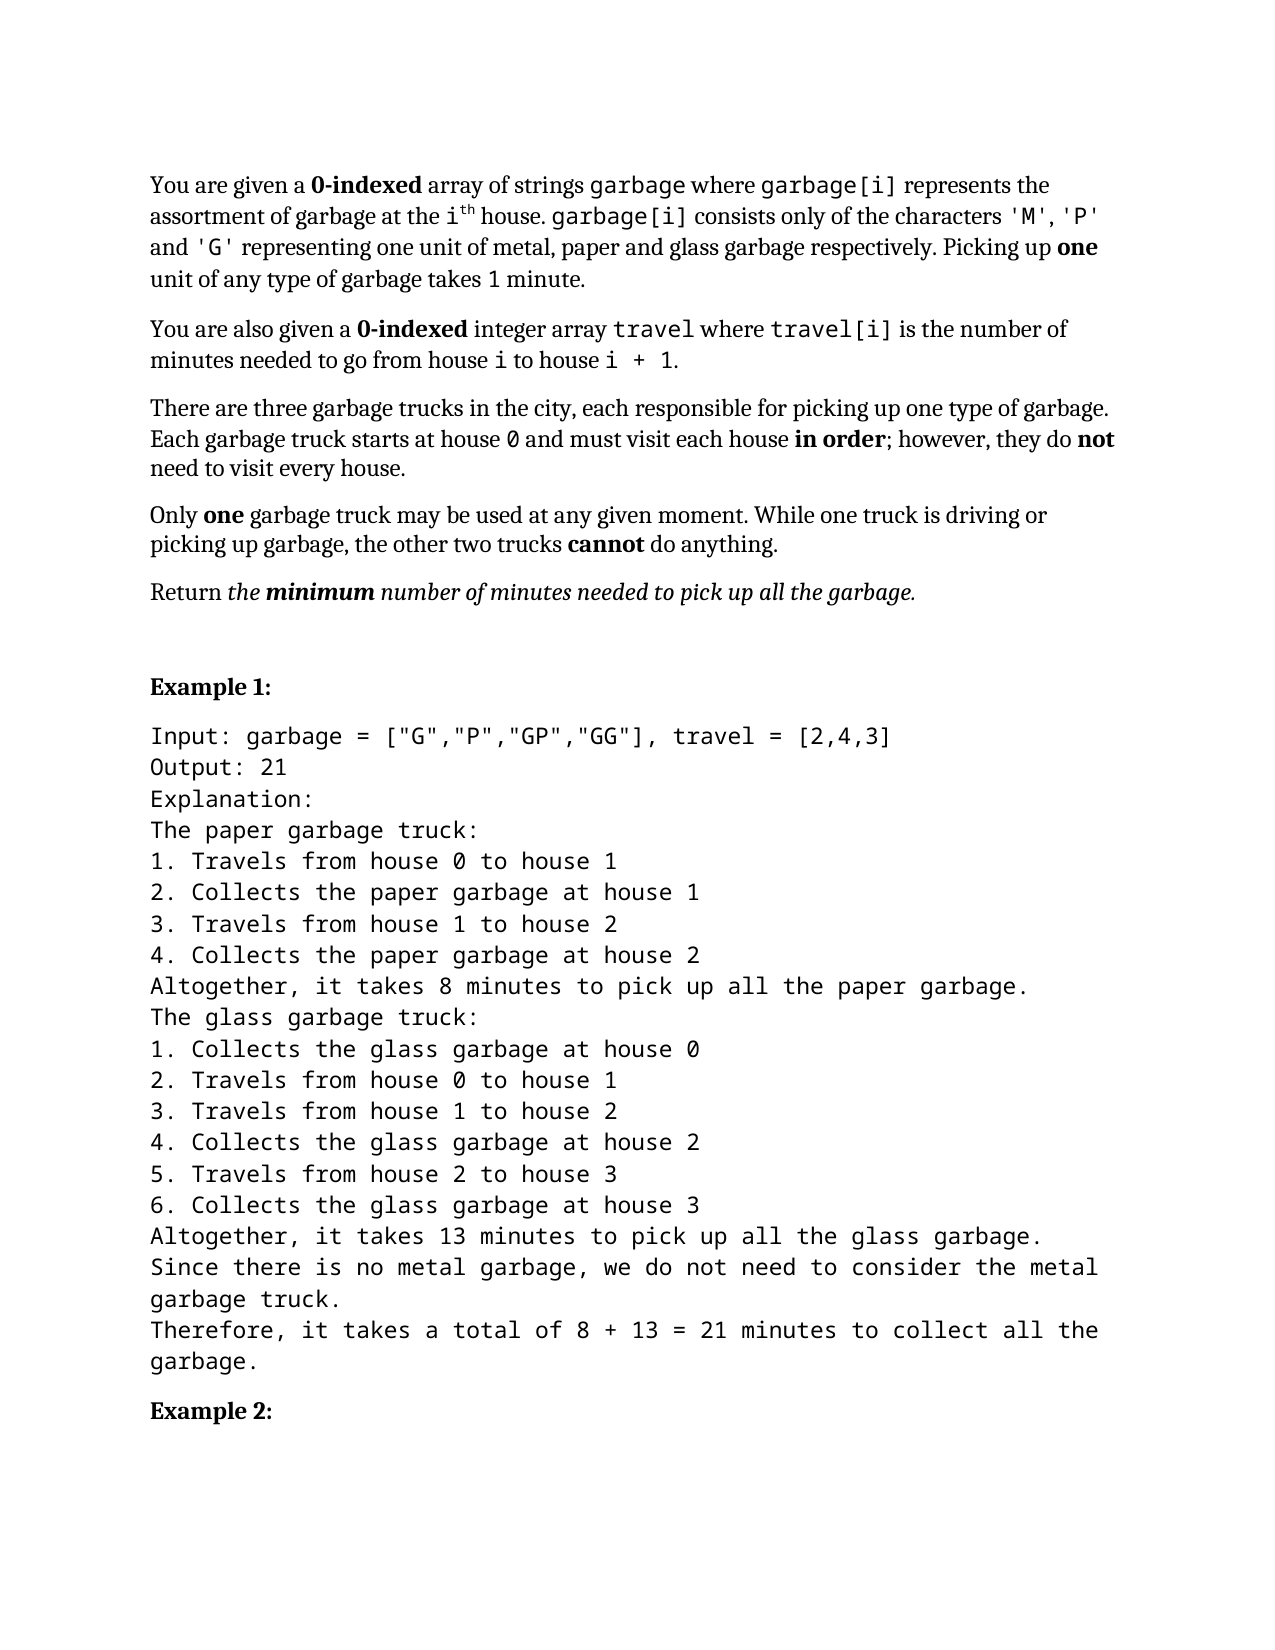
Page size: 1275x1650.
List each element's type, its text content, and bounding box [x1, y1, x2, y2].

text Only one garbage truck may be used at any given moment. While one truck is driving or picking up garbage, the other two trucks cannot do anything. [150, 501, 1125, 559]
text You are also given a 0-indexed integer array travel where travel[i] is the number of minutes needed to go from house i to house i + 1. [150, 312, 1125, 375]
text There are three garbage trucks in the city, each responsible for picking up one type of garbage. Each garbage truck starts at house 0 and must visit each house in order; however, they do not need to visit every house. [150, 394, 1125, 482]
text Example 2: [150, 1397, 1125, 1426]
text Return the minimum number of minutes needed to pick up all the garbage. [150, 577, 1125, 606]
text Input: garbage = ["G","P","GP","GG"], travel = [2,4,3] Output: 21 Explanation: The paper garbage truck: 1. Travels from house 0 to house 1 2. Collects the paper garbage at house 1 3. Travels from house 1 to house 2 4. Collects the paper garbage at house 2 Altogether, it takes 8 minutes to pick up all the paper garbage. The glass garbage truck: 1. Collects the glass garbage at house 0 2. Travels from house 0 to house 1 3. Travels from house 1 to house 2 4. Collects the glass garbage at house 2 5. Travels from house 2 to house 3 6. Collects the glass garbage at house 3 Altogether, it takes 13 minutes to pick up all the glass garbage. Since there is no metal garbage, we do not need to consider the metal garbage truck. Therefore, it takes a total of 8 + 13 = 21 minutes to collect all the garbage. [150, 720, 1125, 1376]
text You are given a 0-indexed array of strings garbage where garbage[i] represents the assortment of garbage at the ith house. garbage[i] consists only of the characters 'M', 'P' and 'G' representing one unit of metal, paper and glass garbage respectively. Picking up one unit of any type of garbage takes 1 minute. [150, 169, 1125, 294]
text Example 1: [150, 672, 1125, 701]
